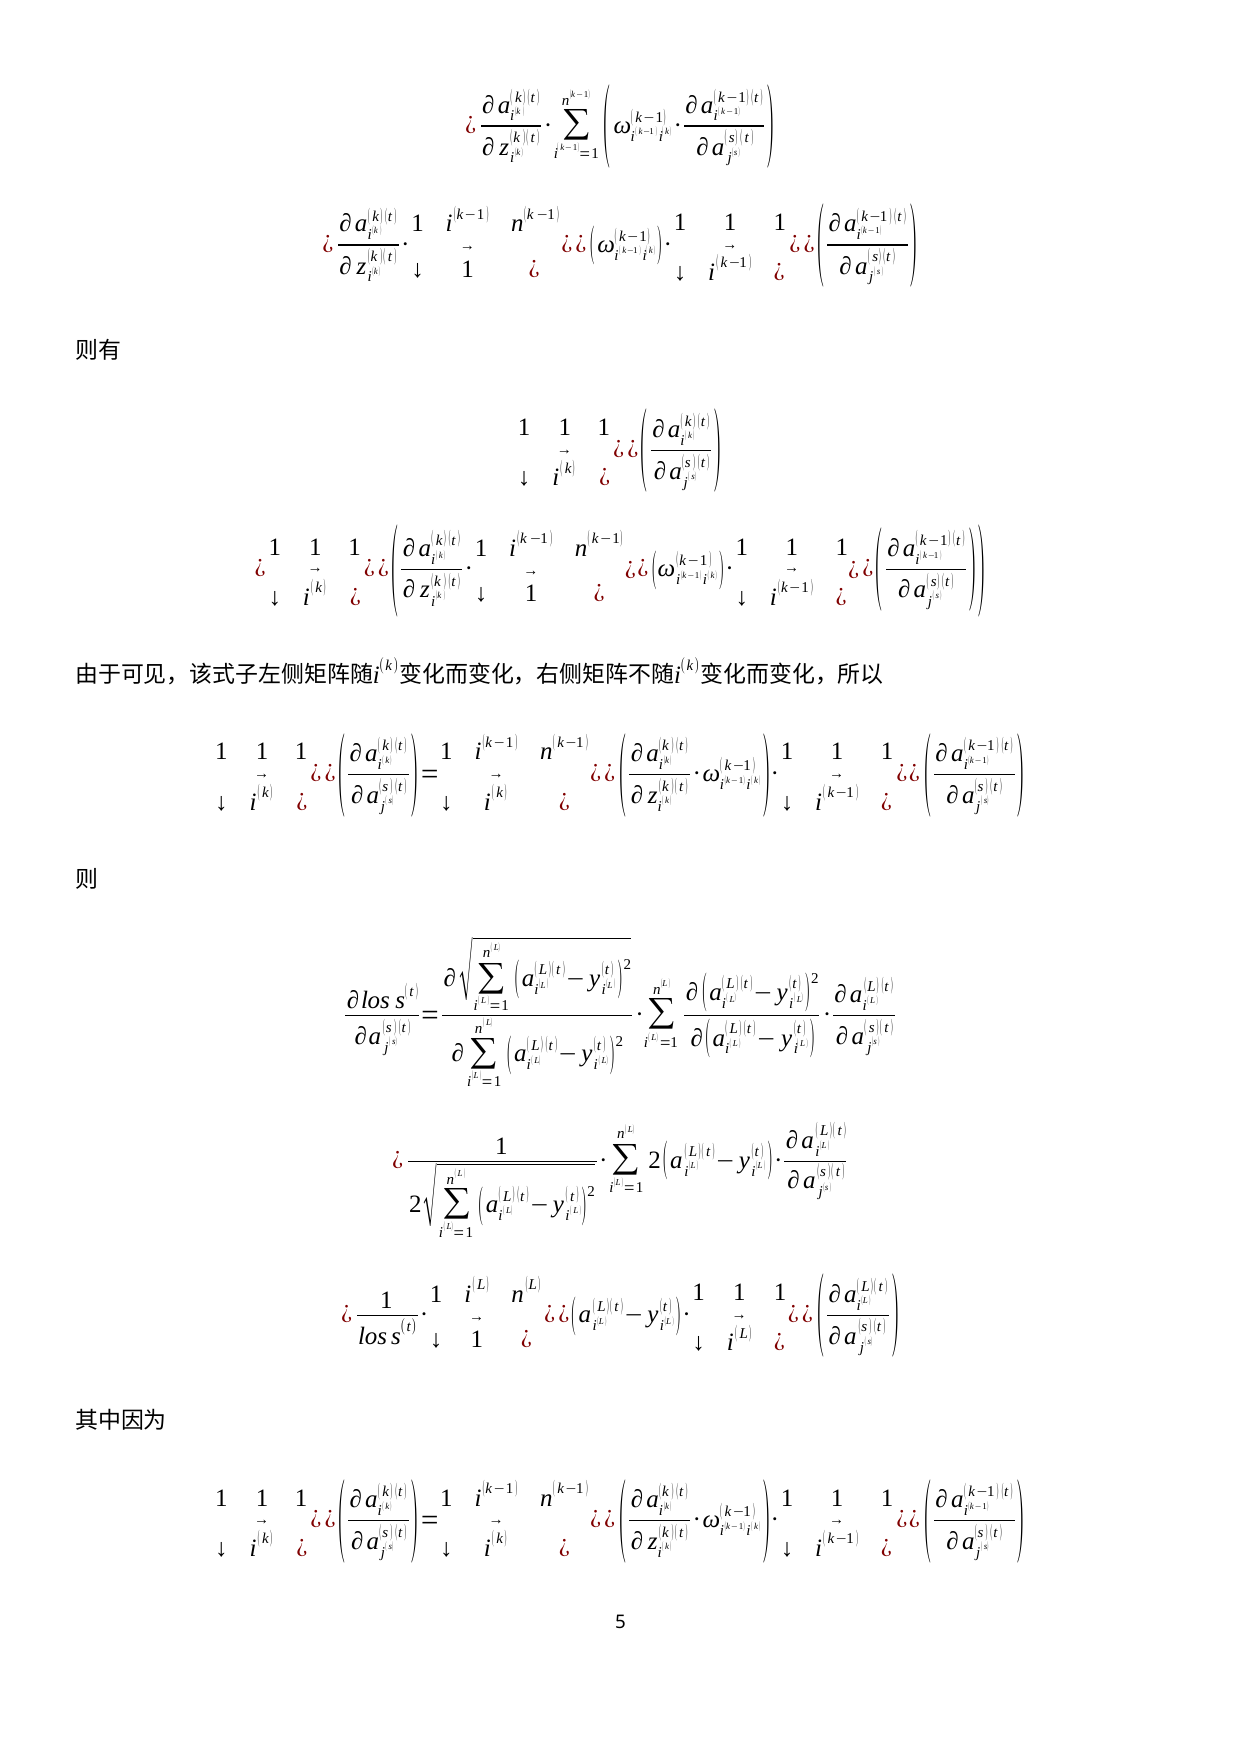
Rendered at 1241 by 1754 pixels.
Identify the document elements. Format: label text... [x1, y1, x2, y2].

text 则 [75, 845, 1165, 910]
text 则有 [75, 316, 1165, 381]
text 其中因为 [75, 1386, 1165, 1451]
text 由于可见，该式子左侧矩阵随变化而变化，右侧矩阵不随变化而变化，所以 [75, 640, 1165, 705]
